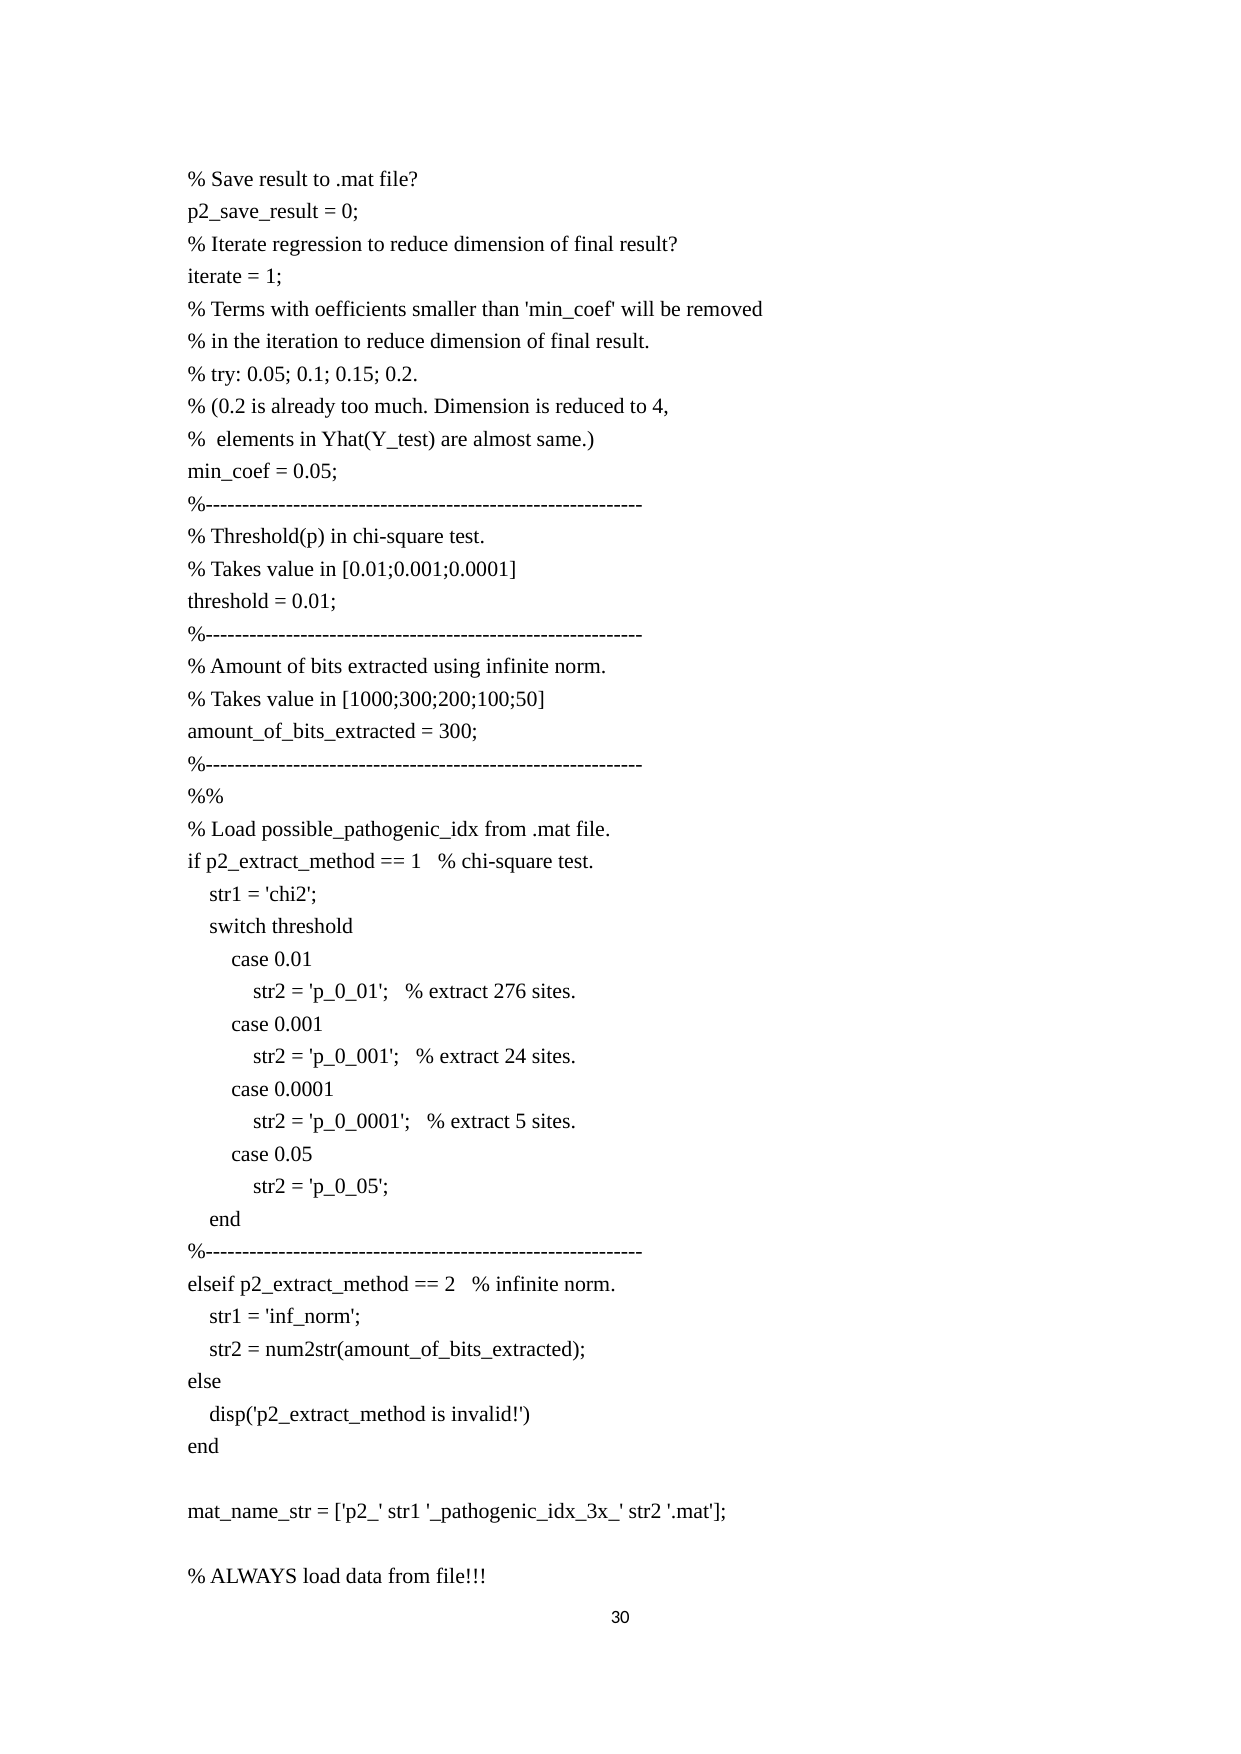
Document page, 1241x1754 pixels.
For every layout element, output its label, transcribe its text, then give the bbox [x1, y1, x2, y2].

text % Load possible_pathogenic_idx from .mat file. [187, 812, 1053, 844]
text case 0.05 [187, 1137, 1053, 1169]
text end [187, 1429, 1053, 1462]
text % (0.2 is already too much. Dimension is reduced to 4, [187, 389, 1053, 422]
text case 0.001 [187, 1007, 1053, 1039]
text %% [187, 779, 1053, 812]
text %------------------------------------------------------------ [187, 747, 1053, 779]
text elseif p2_extract_method == 2 % infinite norm. [187, 1267, 1053, 1299]
text min_coef = 0.05; [187, 454, 1053, 487]
text str2 = 'p_0_05'; [187, 1169, 1053, 1202]
text % Threshold(p) in chi-square test. [187, 519, 1053, 552]
text end [187, 1202, 1053, 1234]
text disp('p2_extract_method is invalid!') [187, 1397, 1053, 1429]
text % try: 0.05; 0.1; 0.15; 0.2. [187, 357, 1053, 389]
text switch threshold [187, 909, 1053, 942]
text amount_of_bits_extracted = 300; [187, 714, 1053, 747]
text %------------------------------------------------------------ [187, 617, 1053, 649]
text % ALWAYS load data from file!!! [187, 1559, 1053, 1592]
text % elements in Yhat(Y_test) are almost same.) [187, 422, 1053, 454]
text case 0.01 [187, 942, 1053, 974]
text % Amount of bits extracted using infinite norm. [187, 649, 1053, 682]
text % Terms with oefficients smaller than 'min_coef' will be removed [187, 292, 1053, 324]
text iterate = 1; [187, 259, 1053, 292]
text threshold = 0.01; [187, 584, 1053, 617]
text if p2_extract_method == 1 % chi-square test. [187, 844, 1053, 877]
text str2 = num2str(amount_of_bits_extracted); [187, 1332, 1053, 1364]
text %------------------------------------------------------------ [187, 1234, 1053, 1267]
text mat_name_str = ['p2_' str1 '_pathogenic_idx_3x_' str2 '.mat']; [187, 1494, 1053, 1527]
text % Takes value in [1000;300;200;100;50] [187, 682, 1053, 714]
text str2 = 'p_0_01'; % extract 276 sites. [187, 974, 1053, 1007]
text % Save result to .mat file? [187, 162, 1053, 194]
text % Takes value in [0.01;0.001;0.0001] [187, 552, 1053, 584]
text str2 = 'p_0_001'; % extract 24 sites. [187, 1039, 1053, 1072]
text %------------------------------------------------------------ [187, 487, 1053, 519]
text str1 = 'chi2'; [187, 877, 1053, 909]
text % Iterate regression to reduce dimension of final result? [187, 227, 1053, 259]
text str1 = 'inf_norm'; [187, 1299, 1053, 1332]
text case 0.0001 [187, 1072, 1053, 1104]
text p2_save_result = 0; [187, 194, 1053, 227]
text else [187, 1364, 1053, 1397]
text % in the iteration to reduce dimension of final result. [187, 324, 1053, 357]
text str2 = 'p_0_0001'; % extract 5 sites. [187, 1104, 1053, 1137]
